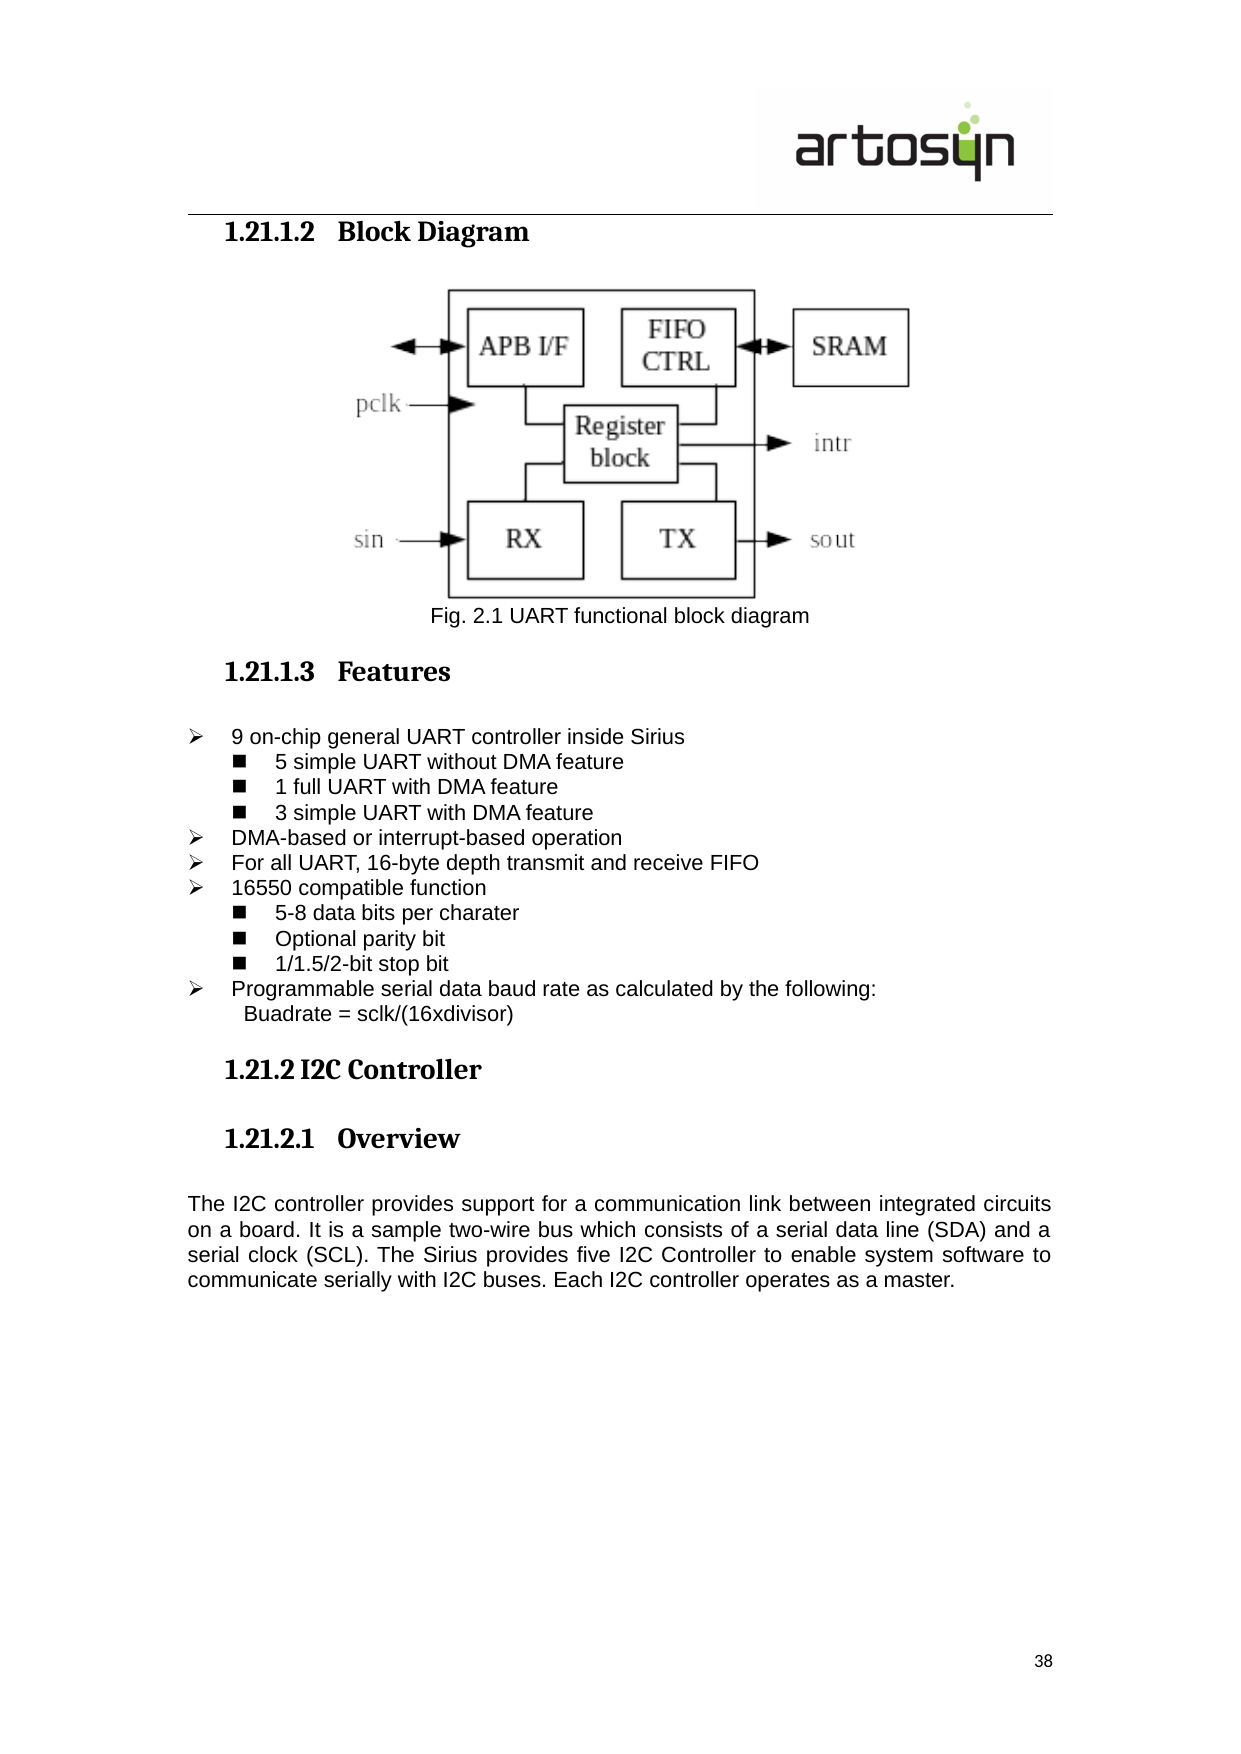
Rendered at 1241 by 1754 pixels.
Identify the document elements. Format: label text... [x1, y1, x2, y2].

list 5 simple UART without DMA feature [231, 749, 1053, 774]
list DMA-based or interrupt-based operation [187, 824, 1053, 850]
list Programmable serial data baud rate as calculated by the following: [187, 976, 1053, 1001]
list 16550 compatible function [187, 875, 1053, 900]
list 1/1.5/2-bit stop bit [231, 951, 1053, 976]
list 5-8 data bits per charater [231, 900, 1053, 925]
subtitle I2C Controller [225, 1053, 1053, 1087]
list 9 on-chip general UART controller inside Sirius [187, 724, 1053, 749]
list For all UART, 16-byte depth transmit and receive FIFO [187, 850, 1053, 875]
list 3 simple UART with DMA feature [231, 799, 1053, 824]
subtitle Block Diagram [225, 215, 1053, 249]
subtitle Overview [225, 1122, 1053, 1156]
text Fig. 2.1 UART functional block diagram [187, 602, 1053, 628]
subtitle Features [225, 655, 1053, 688]
picture [755, 88, 1053, 212]
list Optional parity bit [231, 925, 1053, 951]
list 1 full UART with DMA feature [231, 774, 1053, 799]
list Buadrate = sclk/(16xdivisor) [231, 1001, 1053, 1026]
text The I2C controller provides support for a communication link between integrated circuits on a board. It is a sample two-wire bus which consists of a serial data line (SDA) and a serial clock (SCL). The Sirius provides five I2C Controller to enable system software to communicate serially with I2C buses. Each I2C controller operates as a master. [187, 1191, 1053, 1292]
